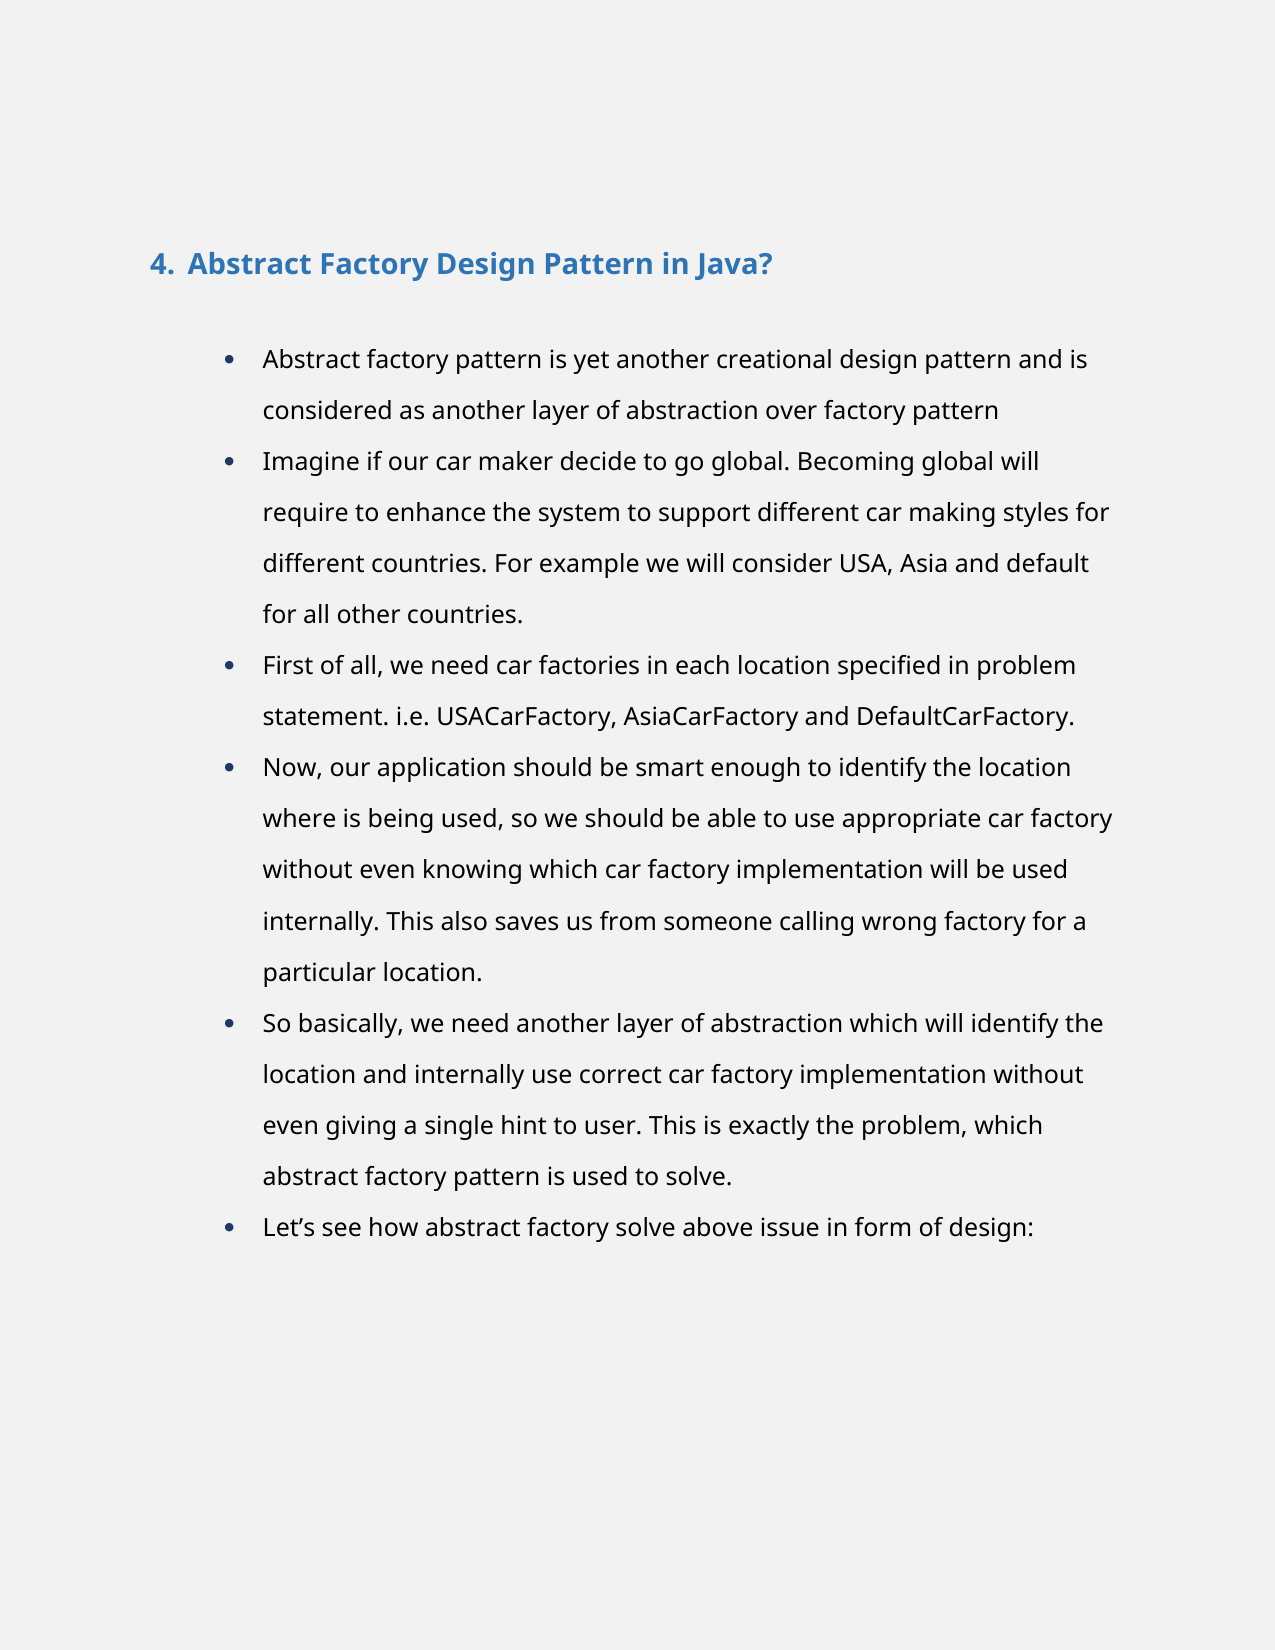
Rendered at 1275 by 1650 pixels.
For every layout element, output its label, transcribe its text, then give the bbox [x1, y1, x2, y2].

list So basically, we need another layer of abstraction which will identify the location and internally use correct car factory implementation without even giving a single hint to user. This is exactly the problem, which abstract factory pattern is used to solve. [225, 1005, 1125, 1192]
list Let’s see how abstract factory solve above issue in form of design: [225, 1209, 1125, 1243]
list Now, our application should be smart enough to identify the location where is being used, so we should be able to use appropriate car factory without even knowing which car factory implementation will be used internally. This also saves us from someone calling wrong factory for a particular location. [225, 750, 1125, 988]
subtitle Abstract Factory Design Pattern in Java? [150, 243, 1125, 283]
list Abstract factory pattern is yet another creational design pattern and is considered as another layer of abstraction over factory pattern [225, 342, 1125, 427]
list Imagine if our car maker decide to go global. Becoming global will require to enhance the system to support different car making styles for different countries. For example we will consider USA, Asia and default for all other countries. [225, 444, 1125, 631]
list First of all, we need car factories in each location specified in problem statement. i.e. USACarFactory, AsiaCarFactory and DefaultCarFactory. [225, 648, 1125, 733]
